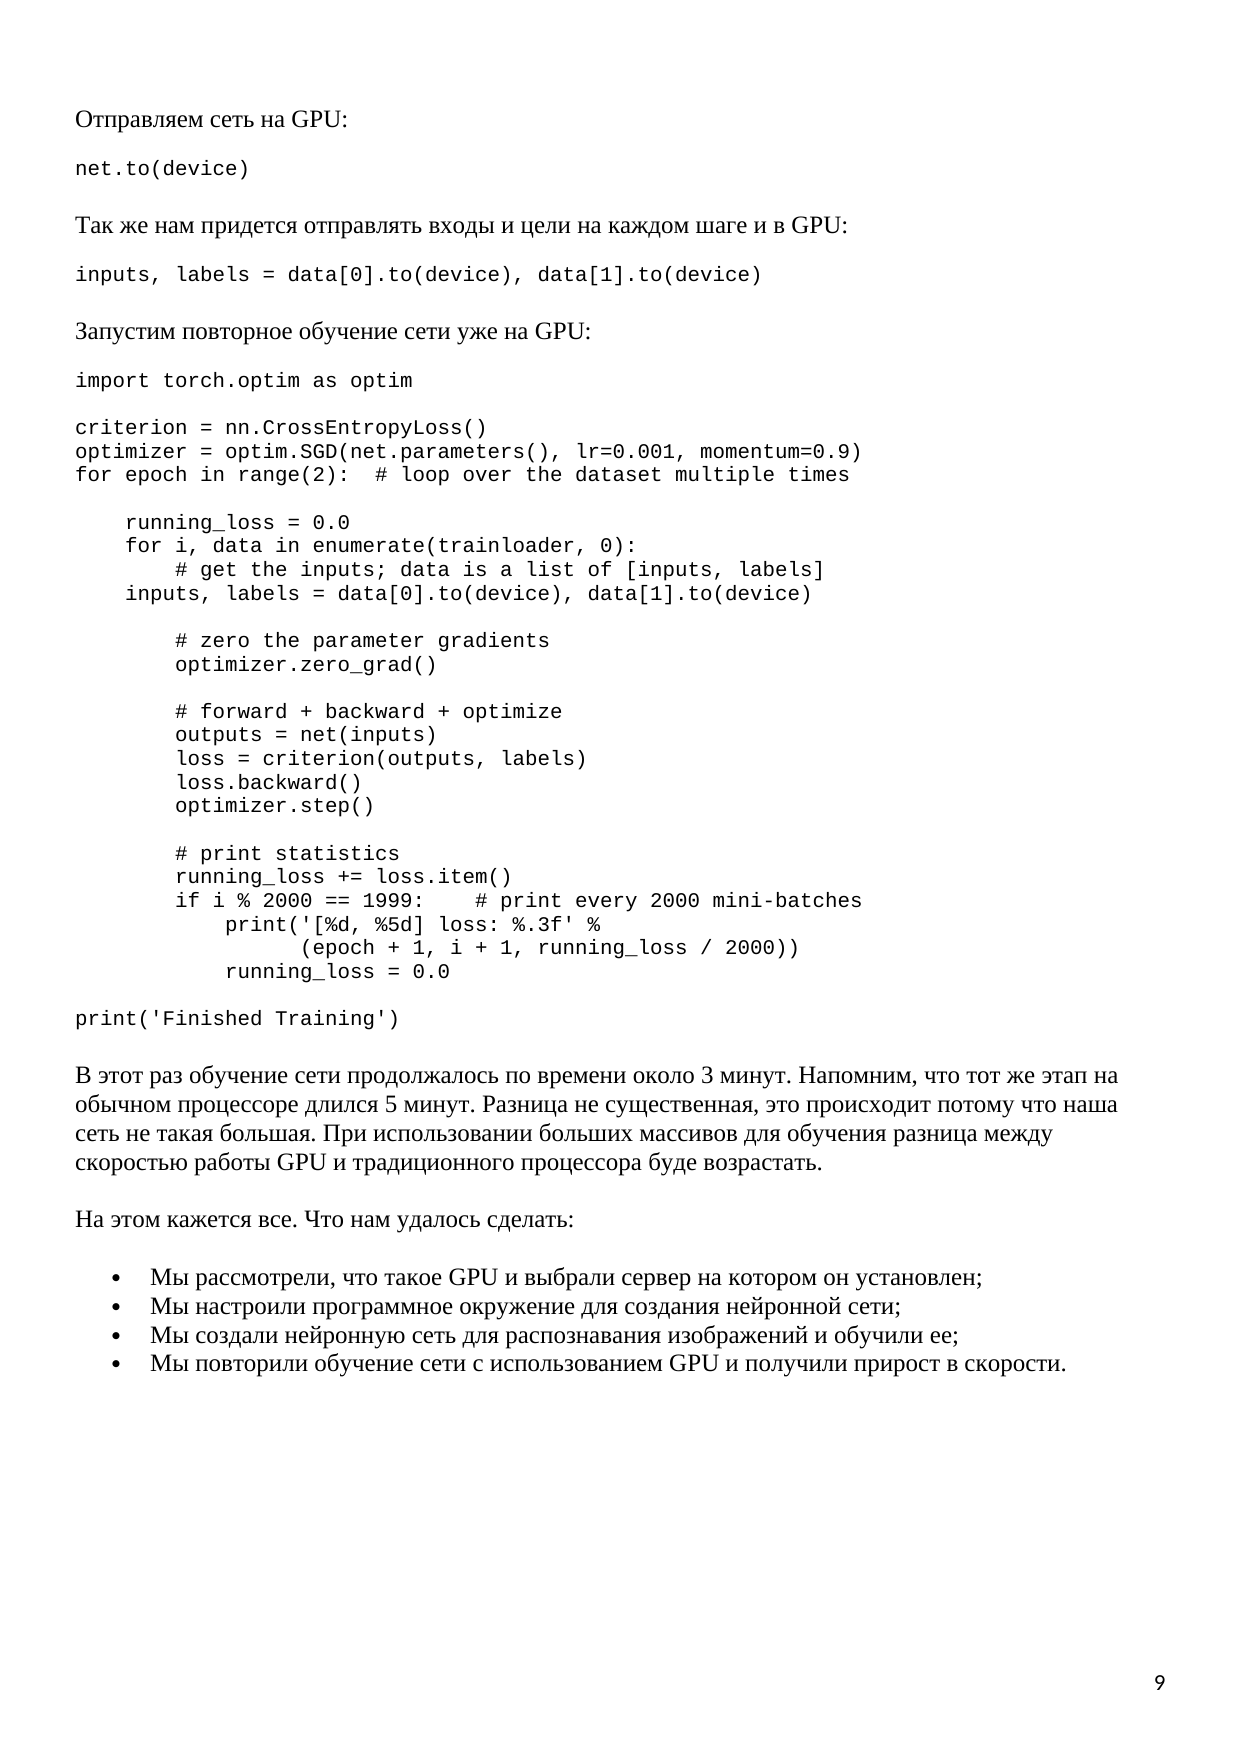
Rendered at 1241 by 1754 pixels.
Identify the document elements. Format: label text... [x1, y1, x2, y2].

list Мы рассмотрели, что такое GPU и выбрали сервер на котором он установлен; [112, 1262, 1165, 1291]
text Так же нам придется отправлять входы и цели на каждом шаге и в GPU: [75, 181, 1165, 239]
text Запустим повторное обучение сети уже на GPU: [75, 287, 1165, 345]
text loss.backward() [75, 772, 1165, 795]
text running_loss = 0.0 [75, 512, 1165, 535]
text # print statistics [75, 843, 1165, 866]
text net.to(device) [75, 157, 1165, 181]
text import torch.optim as optim [75, 370, 1165, 393]
text running_loss += loss.item() [75, 866, 1165, 890]
text inputs, labels = data[0].to(device), data[1].to(device) [75, 264, 1165, 287]
text print('[%d, %5d] loss: %.3f' % [75, 914, 1165, 937]
text for i, data in enumerate(trainloader, 0): [75, 535, 1165, 559]
list Мы настроили программное окружение для создания нейронной сети; [112, 1291, 1165, 1320]
text criterion = nn.CrossEntropyLoss() [75, 417, 1165, 441]
text running_loss = 0.0 [75, 961, 1165, 984]
text loss = criterion(outputs, labels) [75, 748, 1165, 772]
text outputs = net(inputs) [75, 724, 1165, 748]
text В этот раз обучение сети продолжалось по времени около 3 минут. Напомним, что тот же этап на обычном процессоре длился 5 минут. Разница не существенная, это происходит потому что наша сеть не такая большая. При использовании больших массивов для обучения разница между скоростью работы GPU и традиционного процессора буде возрастать. На этом кажется все. Что нам удалось сделать: [75, 1032, 1165, 1233]
text # get the inputs; data is a list of [inputs, labels] [75, 559, 1165, 583]
text print('Finished Training') [75, 1008, 1165, 1032]
text (epoch + 1, i + 1, running_loss / 2000)) [75, 937, 1165, 961]
text Отправляем сеть на GPU: [75, 75, 1165, 132]
text if i % 2000 == 1999: # print every 2000 mini-batches [75, 890, 1165, 914]
text # zero the parameter gradients [75, 630, 1165, 653]
text optimizer.zero_grad() [75, 653, 1165, 677]
text optimizer = optim.SGD(net.parameters(), lr=0.001, momentum=0.9) [75, 441, 1165, 464]
text optimizer.step() [75, 795, 1165, 819]
list Мы повторили обучение сети с использованием GPU и получили прирост в скорости. [112, 1348, 1165, 1377]
text inputs, labels = data[0].to(device), data[1].to(device) [75, 583, 1165, 606]
list Мы создали нейронную сеть для распознавания изображений и обучили ее; [112, 1320, 1165, 1348]
text # forward + backward + optimize [75, 701, 1165, 724]
text for epoch in range(2): # loop over the dataset multiple times [75, 464, 1165, 488]
